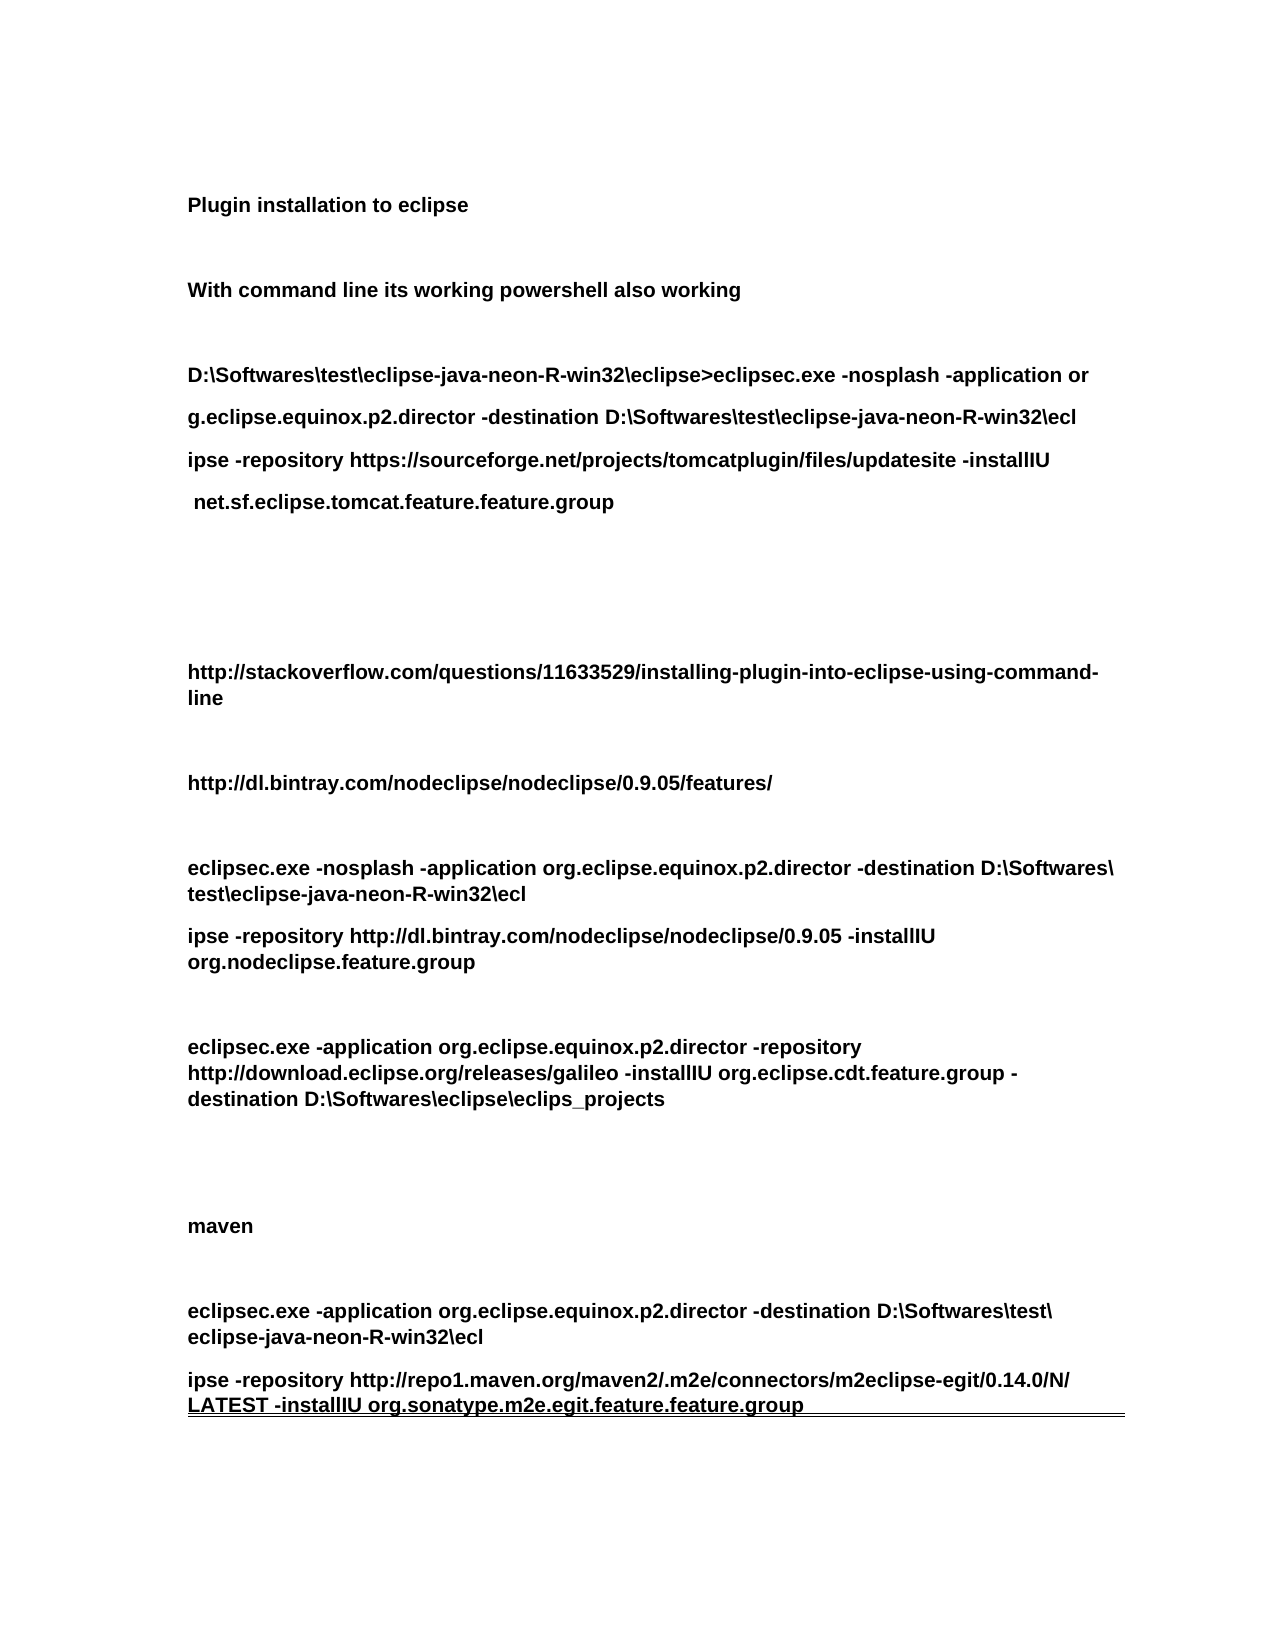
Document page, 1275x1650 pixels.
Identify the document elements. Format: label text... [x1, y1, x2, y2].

text eclipsec.exe -application org.eclipse.equinox.p2.director -repository http://download.eclipse.org/releases/galileo -installIU org.eclipse.cdt.feature.group -destination D:\Softwares\eclipse\eclips_projects [187, 1035, 1125, 1111]
text net.sf.eclipse.tomcat.feature.feature.group [187, 490, 1125, 514]
text g.eclipse.equinox.p2.director -destination D:\Softwares\test\eclipse-java-neon-R-win32\ecl [187, 405, 1125, 429]
text With command line its working powershell also working [187, 277, 1125, 301]
text maven [187, 1214, 1125, 1238]
text D:\Softwares\test\eclipse-java-neon-R-win32\eclipse>eclipsec.exe -nosplash -application or [187, 362, 1125, 386]
text Plugin installation to eclipse [187, 192, 1125, 216]
text http://stackoverflow.com/questions/11633529/installing-plugin-into-eclipse-using-command-line [187, 660, 1125, 710]
text ipse -repository http://dl.bintray.com/nodeclipse/nodeclipse/0.9.05 -installIU org.nodeclipse.feature.group [187, 924, 1125, 974]
text http://dl.bintray.com/nodeclipse/nodeclipse/0.9.05/features/ [187, 771, 1125, 795]
text eclipsec.exe -application org.eclipse.equinox.p2.director -destination D:\Softwares\test\eclipse-java-neon-R-win32\ecl [187, 1299, 1125, 1349]
text eclipsec.exe -nosplash -application org.eclipse.equinox.p2.director -destination D:\Softwares\test\eclipse-java-neon-R-win32\ecl [187, 856, 1125, 906]
text ipse -repository http://repo1.maven.org/maven2/.m2e/connectors/m2eclipse-egit/0.14.0/N/LATEST -installIU org.sonatype.m2e.egit.feature.feature.group [187, 1367, 1125, 1417]
text ipse -repository https://sourceforge.net/projects/tomcatplugin/files/updatesite -installIU [187, 447, 1125, 471]
